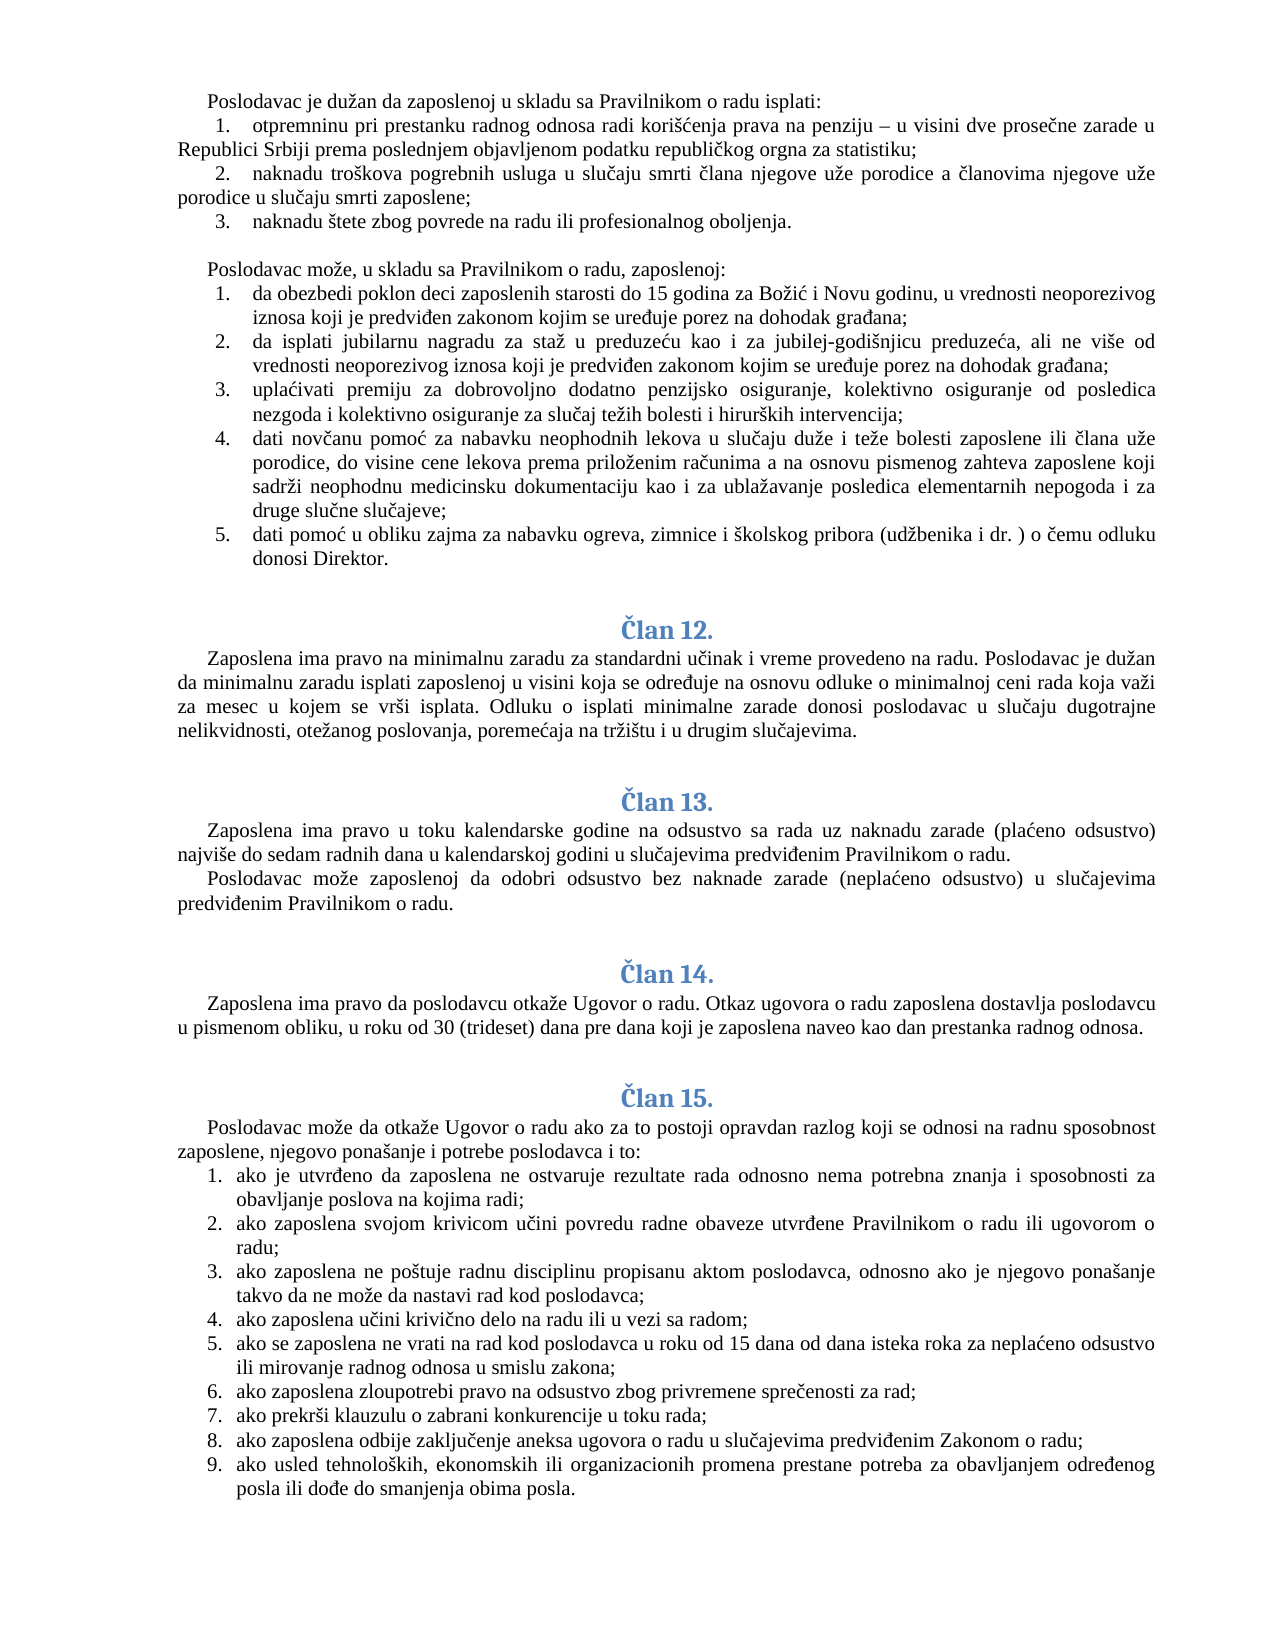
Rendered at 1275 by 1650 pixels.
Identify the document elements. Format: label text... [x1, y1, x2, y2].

list da obezbedi poklon deci zaposlenih starosti do 15 godina za Božić i Novu godinu, u vrednosti neoporezivog iznosa koji je predviđen zakonom kojim se uređuje porez na dohodak građana; [215, 281, 1157, 329]
text 1. ako je utvrđeno da zaposlena ne ostvaruje rezultate rada odnosno nema potrebna znanja i sposobnosti za obavljanje poslova na kojima radi; [207, 1163, 1157, 1211]
text 3. naknadu štete zbog povrede na radu ili profesionalnog oboljenja. [177, 209, 1157, 233]
list dati novčanu pomoć za nabavku neophodnih lekova u slučaju duže i teže bolesti zaposlene ili člana uže porodice, do visine cene lekova prema priloženim računima a na osnovu pismenog zahteva zaposlene koji sadrži neophodnu medicinsku dokumentaciju kao i za ublažavanje posledica elementarnih nepogoda i za druge slučne slučajeve; [215, 426, 1157, 522]
text Poslodavac može, u skladu sa Pravilnikom o radu, zaposlenoj: [177, 257, 1157, 281]
text Poslodavac može zaposlenoj da odobri odsustvo bez naknade zarade (neplaćeno odsustvo) u slučajevima predviđenim Pravilnikom o radu. [177, 866, 1157, 914]
text 1. otpremninu pri prestanku radnog odnosa radi korišćenja prava na penziju – u visini dve prosečne zarade u Republici Srbiji prema poslednjem objavljenom podatku republičkog orgna za statistiku; [177, 113, 1157, 161]
text Zaposlena ima pravo u toku kalendarske godine na odsustvo sa rada uz naknadu zarade (plaćeno odsustvo) najviše do sedam radnih dana u kalendarskoj godini u slučajevima predviđenim Pravilnikom o radu. [177, 818, 1157, 866]
subtitle Član 13. [177, 787, 1157, 818]
list dati pomoć u obliku zajma za nabavku ogreva, zimnice i školskog pribora (udžbenika i dr. ) o čemu odluku donosi Direktor. [215, 522, 1157, 570]
text 5. ako se zaposlena ne vrati na rad kod poslodavca u roku od 15 dana od dana isteka roka za neplaćeno odsustvo ili mirovanje radnog odnosa u smislu zakona; [207, 1331, 1157, 1379]
text 2. naknadu troškova pogrebnih usluga u slučaju smrti člana njegove uže porodice a članovima njegove uže porodice u slučaju smrti zaposlene; [177, 161, 1157, 209]
subtitle Član 14. [177, 959, 1157, 991]
list uplaćivati premiju za dobrovoljno dodatno penzijsko osiguranje, kolektivno osiguranje od posledica nezgoda i kolektivno osiguranje za slučaj težih bolesti i hirurških intervencija; [215, 377, 1157, 426]
text 3. ako zaposlena ne poštuje radnu disciplinu propisanu aktom poslodavca, odnosno ako je njegovo ponašanje takvo da ne može da nastavi rad kod poslodavca; [207, 1259, 1157, 1307]
text 9. ako usled tehnoloških, ekonomskih ili organizacionih promena prestane potreba za obavljanjem određenog posla ili dođe do smanjenja obima posla. [207, 1452, 1157, 1500]
text 7. ako prekrši klauzulu o zabrani konkurencije u toku rada; [207, 1403, 1157, 1427]
text 4. ako zaposlena učini krivično delo na radu ili u vezi sa radom; [207, 1307, 1157, 1331]
subtitle Član 12. [177, 615, 1157, 646]
text 2. ako zaposlena svojom krivicom učini povredu radne obaveze utvrđene Pravilnikom o radu ili ugovorom o radu; [207, 1211, 1157, 1259]
text Poslodavac je dužan da zaposlenoj u skladu sa Pravilnikom o radu isplati: [177, 89, 1157, 113]
text Zaposlena ima pravo da poslodavcu otkaže Ugovor o radu. Otkaz ugovora o radu zaposlena dostavlja poslodavcu u pismenom obliku, u roku od 30 (trideset) dana pre dana koji je zaposlena naveo kao dan prestanka radnog odnosa. [177, 991, 1157, 1039]
subtitle Član 15. [177, 1083, 1157, 1115]
text Zaposlena ima pravo na minimalnu zaradu za standardni učinak i vreme provedeno na radu. Poslodavac je dužan da minimalnu zaradu isplati zaposlenoj u visini koja se određuje na osnovu odluke o minimalnoj ceni rada koja važi za mesec u kojem se vrši isplata. Odluku o isplati minimalne zarade donosi poslodavac u slučaju dugotrajne nelikvidnosti, otežanog poslovanja, poremećaja na tržištu i u drugim slučajevima. [177, 646, 1157, 742]
text 8. ako zaposlena odbije zaključenje aneksa ugovora o radu u slučajevima predviđenim Zakonom o radu; [207, 1427, 1157, 1452]
list da isplati jubilarnu nagradu za staž u preduzeću kao i za jubilej-godišnjicu preduzeća, ali ne više od vrednosti neoporezivog iznosa koji je predviđen zakonom kojim se uređuje porez na dohodak građana; [215, 329, 1157, 377]
text Poslodavac može da otkaže Ugovor o radu ako za to postoji opravdan razlog koji se odnosi na radnu sposobnost zaposlene, njegovo ponašanje i potrebe poslodavca i to: [177, 1115, 1157, 1163]
text 6. ako zaposlena zloupotrebi pravo na odsustvo zbog privremene sprečenosti za rad; [207, 1379, 1157, 1403]
